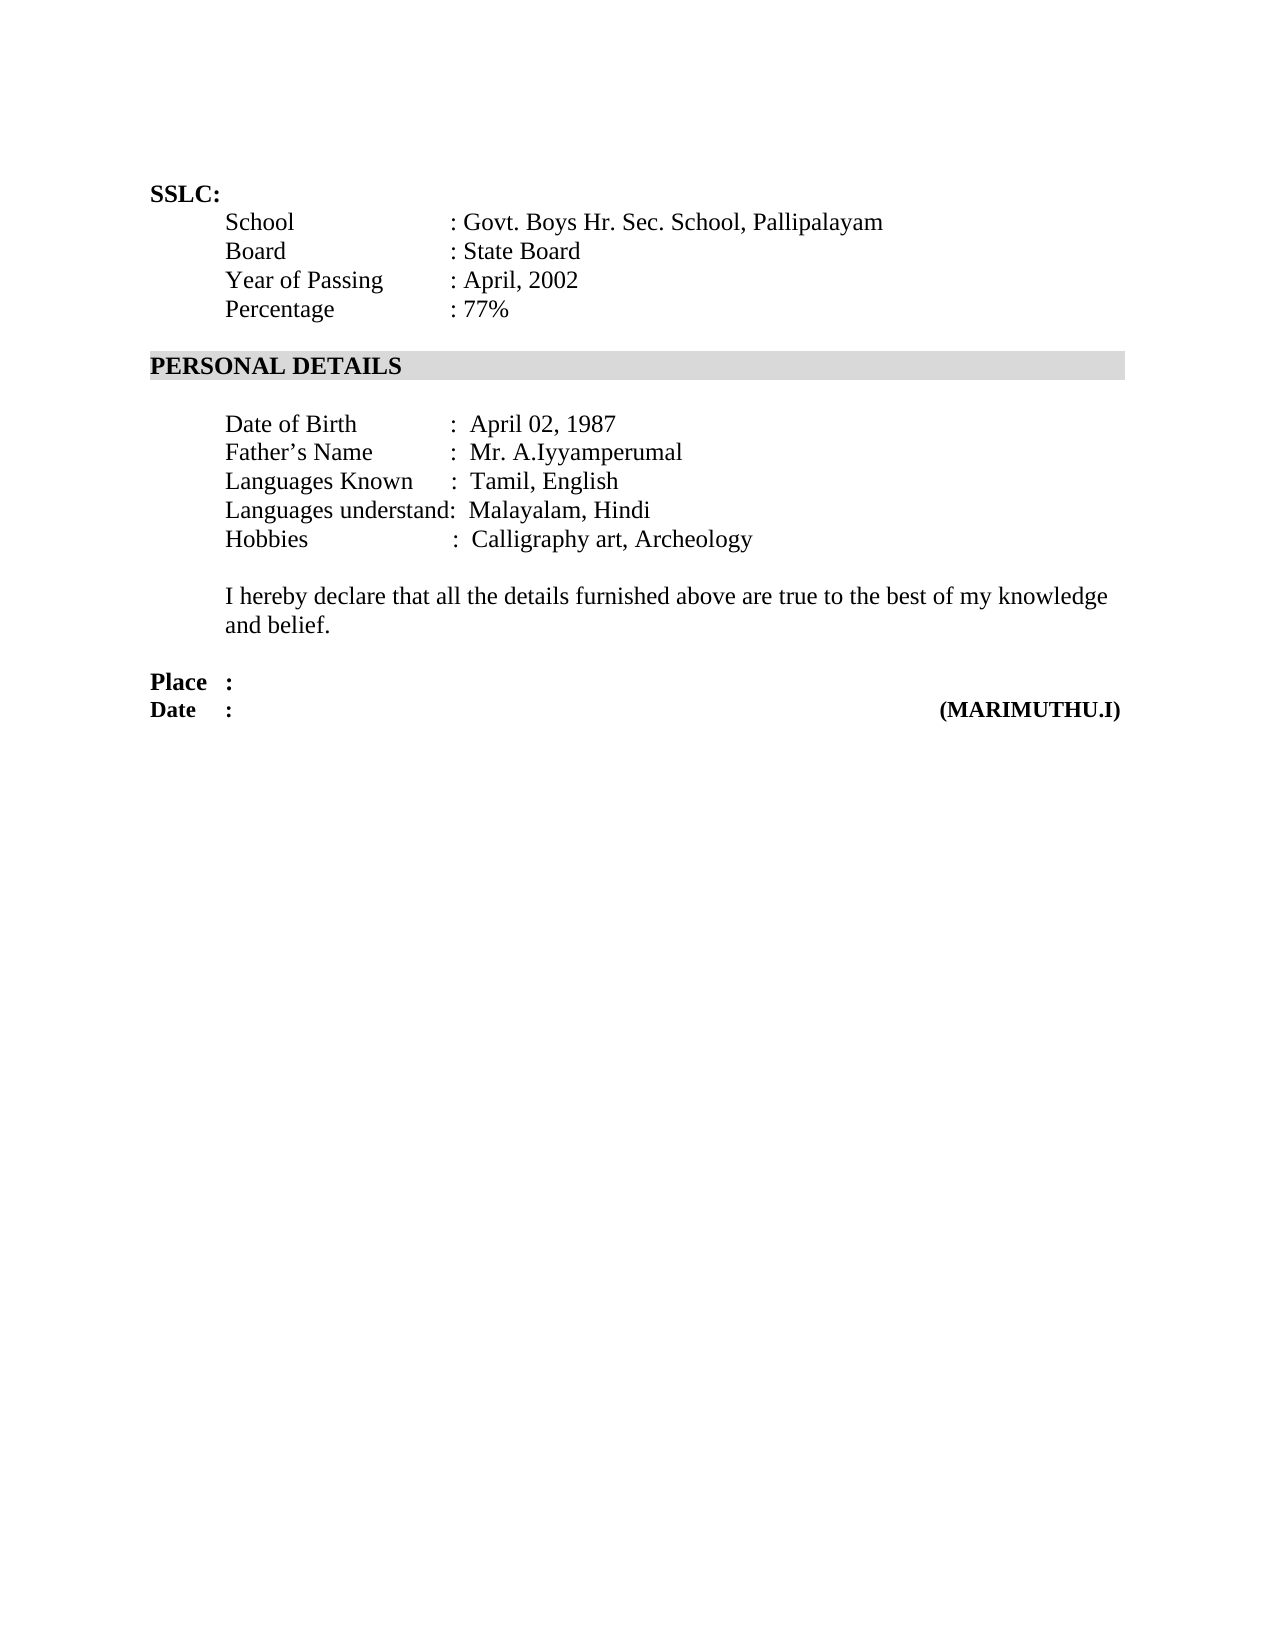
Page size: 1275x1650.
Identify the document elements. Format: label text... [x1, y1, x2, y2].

text Board : State Board [150, 236, 1125, 265]
text School : Govt. Boys Hr. Sec. School, Pallipalayam [150, 207, 1125, 236]
text PERSONAL DETAILS [150, 351, 1125, 380]
text I hereby declare that all the details furnished above are true to the best of my knowledge and belief. [225, 581, 1125, 639]
text Year of Passing : April, 2002 [150, 265, 1125, 294]
text Percentage : 77% [150, 294, 1125, 322]
text Languages understand: Malayalam, Hindi [150, 495, 1125, 524]
text Languages Known : Tamil, English [150, 466, 1125, 495]
text Place : [150, 667, 1125, 696]
text Date of Birth : April 02, 1987 [150, 409, 1125, 437]
text Father’s Name : Mr. A.Iyyamperumal [150, 437, 1125, 466]
text SSLC: [150, 179, 1125, 207]
text Date : (MARIMUTHU.I) [150, 696, 1125, 751]
text Hobbies : Calligraphy art, Archeology [150, 524, 1125, 552]
